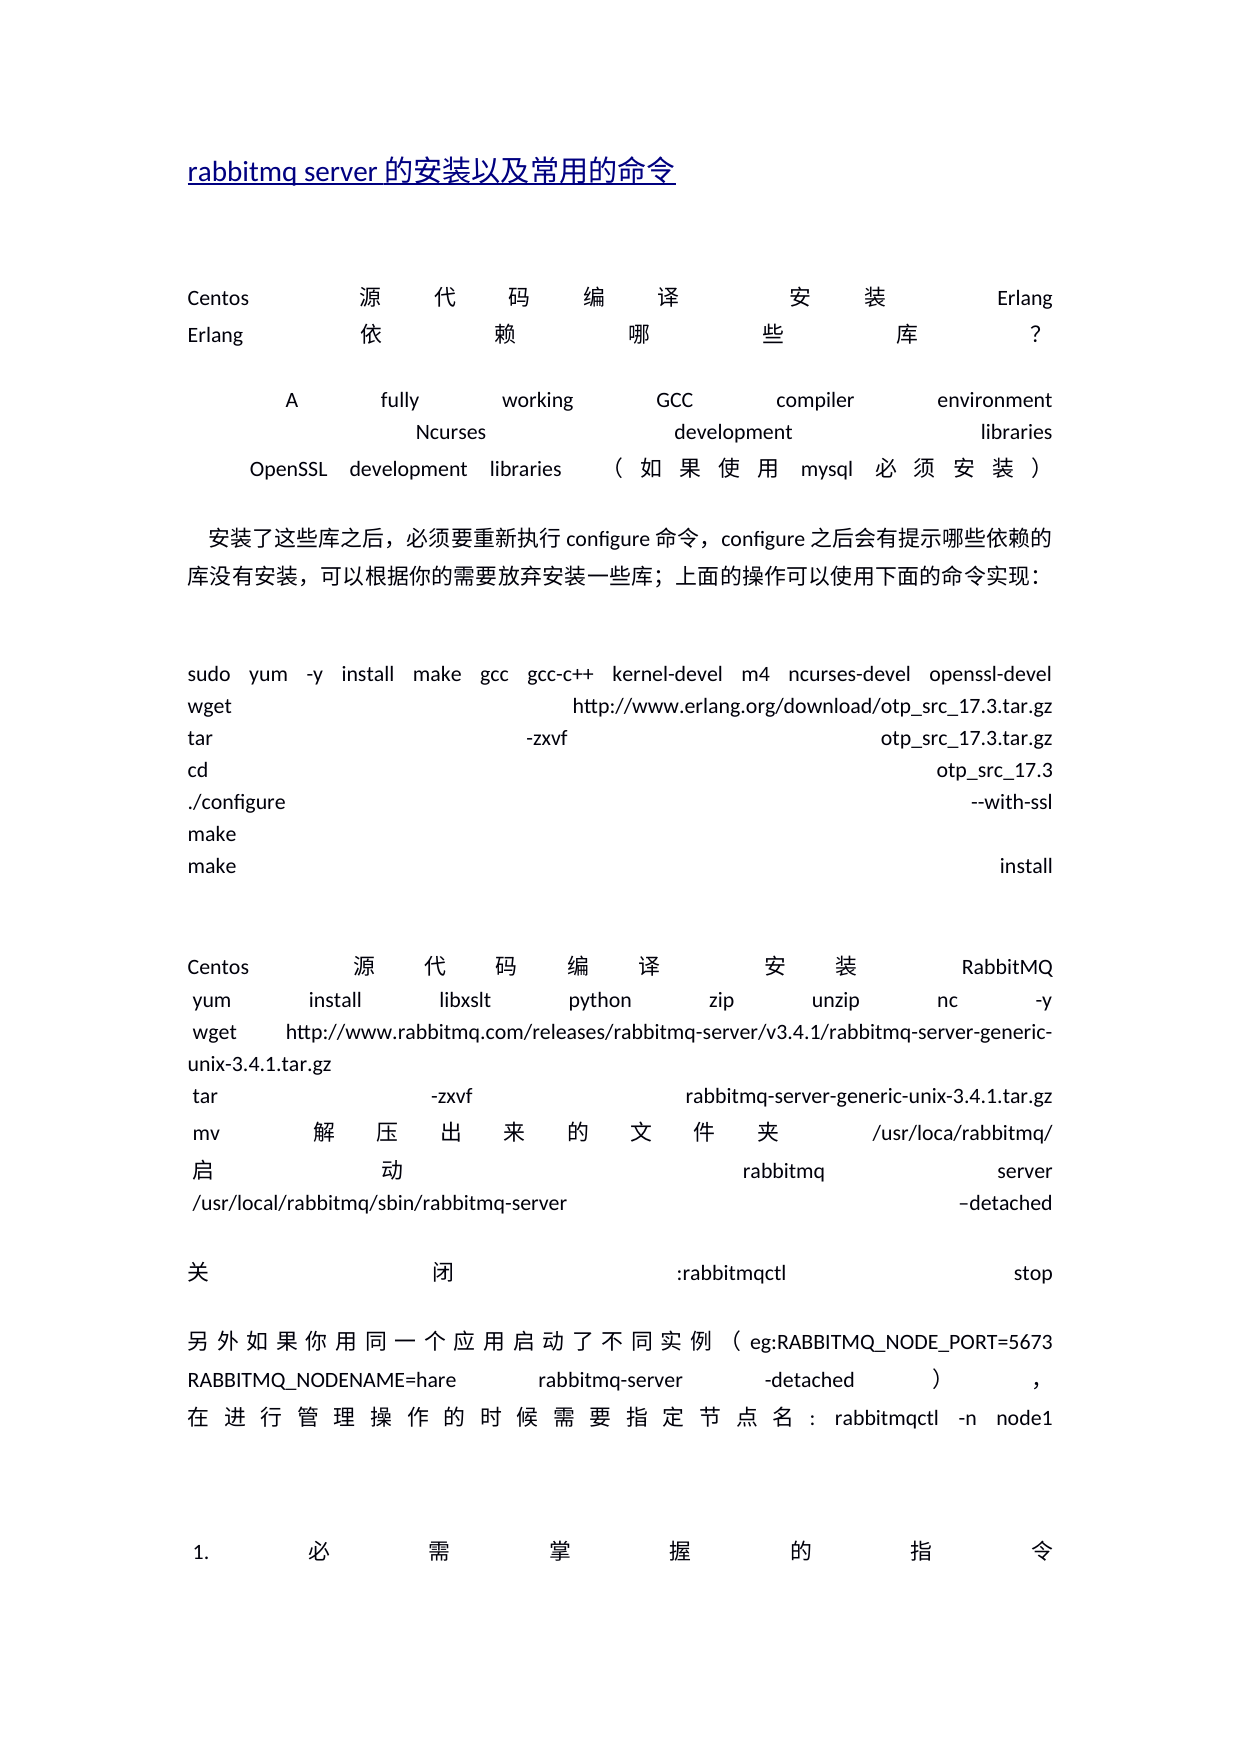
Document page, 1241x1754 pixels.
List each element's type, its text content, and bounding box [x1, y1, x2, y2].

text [187, 279, 1053, 1598]
text rabbitmq server的安装以及常用的命令 [187, 150, 1053, 190]
